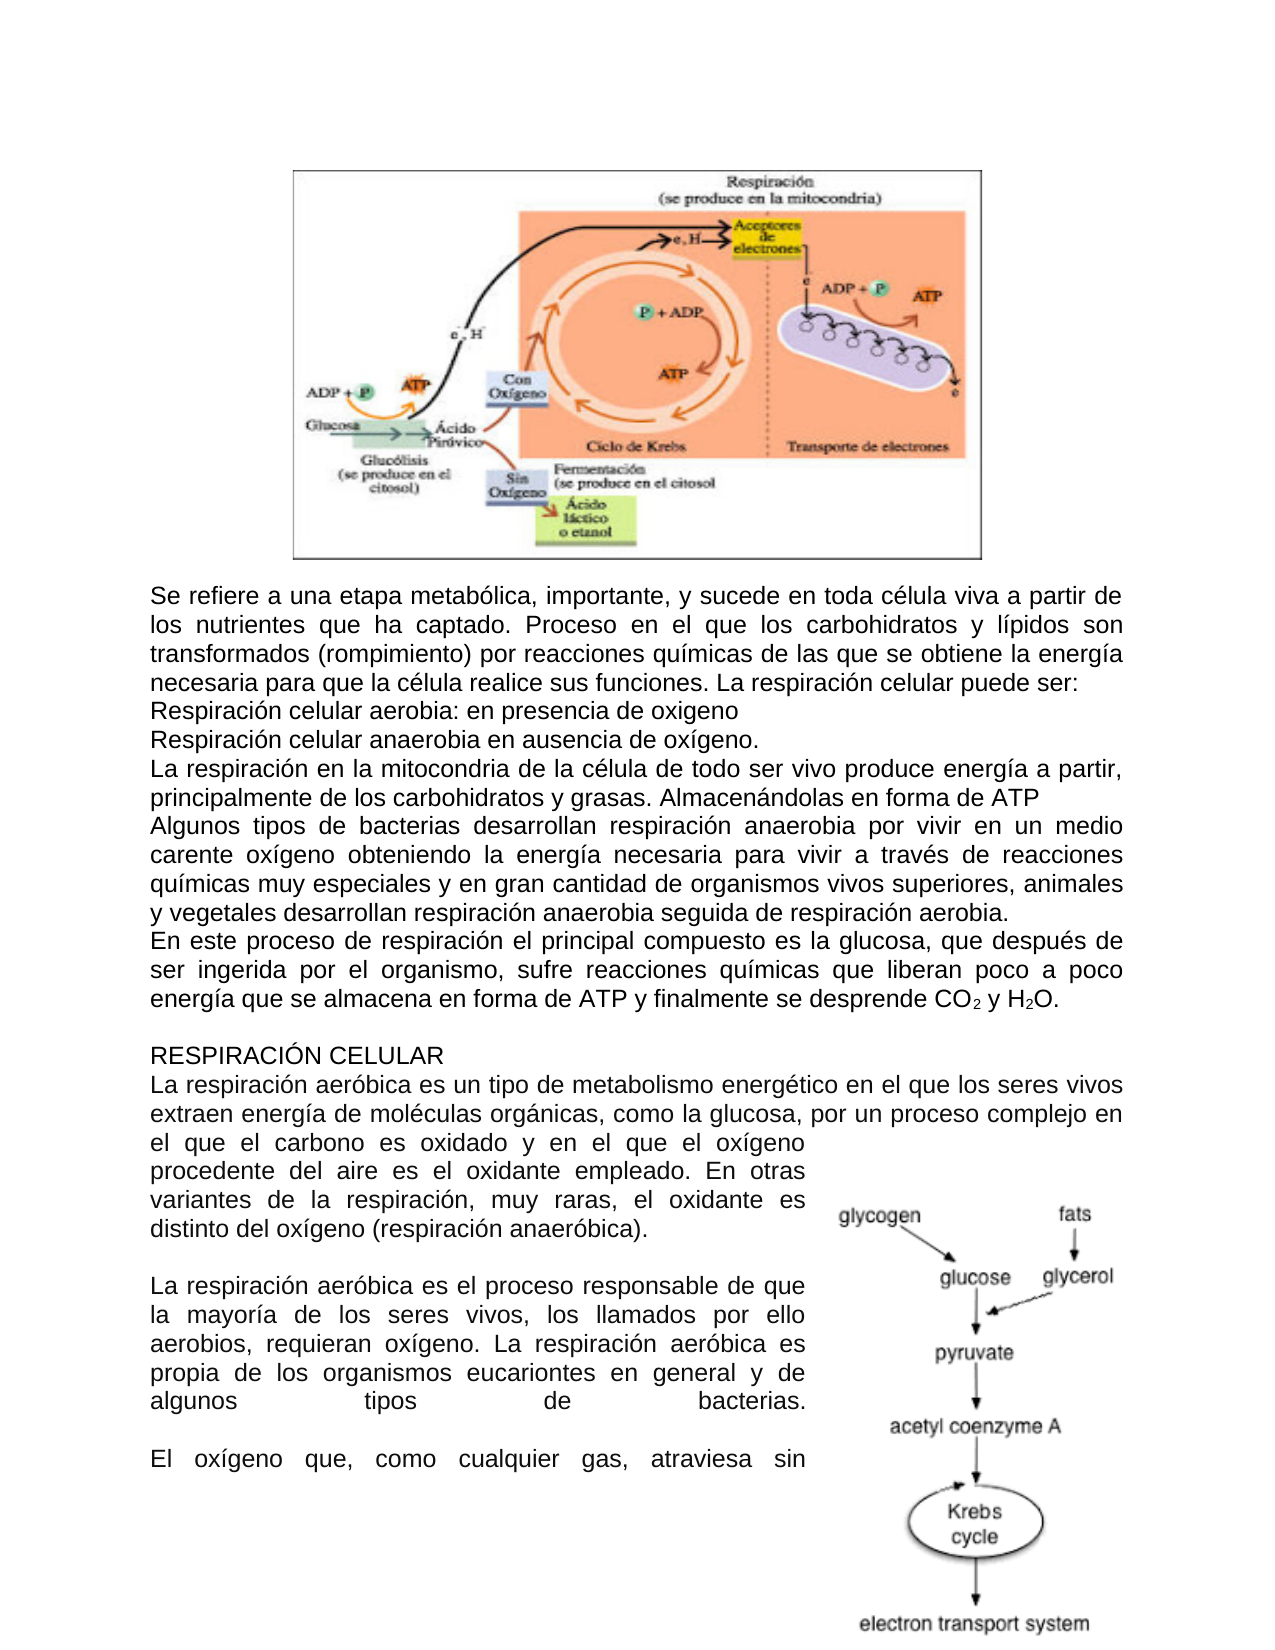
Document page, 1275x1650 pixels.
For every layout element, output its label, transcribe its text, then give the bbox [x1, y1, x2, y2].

text En este proceso de respiración el principal compuesto es la glucosa, que después de ser ingerida por el organismo, sufre reacciones químicas que liberan poco a poco energía que se almacena en forma de ATP y finalmente se desprende CO2 y H2O. [150, 926, 1125, 1012]
picture [292, 170, 983, 560]
text RESPIRACIÓN CELULAR [150, 1041, 1125, 1070]
text La respiración aeróbica es un tipo de metabolismo energético en el que los seres vivos extraen energía de moléculas orgánicas, como la glucosa, por un proceso complejo en el que el carbono es oxidado y en el que el oxígeno procedente del aire es el oxidante empleado. En otras variantes de la respiración, muy raras, el oxidante es distinto del oxígeno (respiración anaeróbica). [150, 1070, 1125, 1242]
text La respiración en la mitocondria de la célula de todo ser vivo produce energía a partir, principalmente de los carbohidratos y grasas. Almacenándolas en forma de ATP [150, 754, 1125, 811]
text Respiración celular anaerobia en ausencia de oxígeno. [150, 725, 1125, 754]
text Respiración celular aerobia: en presencia de oxigeno [150, 696, 1125, 725]
text Algunos tipos de bacterias desarrollan respiración anaerobia por vivir en un medio carente oxígeno obteniendo la energía necesaria para vivir a través de reacciones químicas muy especiales y en gran cantidad de organismos vivos superiores, animales y vegetales desarrollan respiración anaerobia seguida de respiración aerobia. [150, 811, 1125, 926]
picture [825, 1150, 1139, 1650]
text Se refiere a una etapa metabólica, importante, y sucede en toda célula viva a partir de los nutrientes que ha captado. Proceso en el que los carbohidratos y lípidos son transformados (rompimiento) por reacciones químicas de las que se obtiene la energía necesaria para que la célula realice sus funciones. La respiración celular puede ser: [150, 581, 1125, 696]
